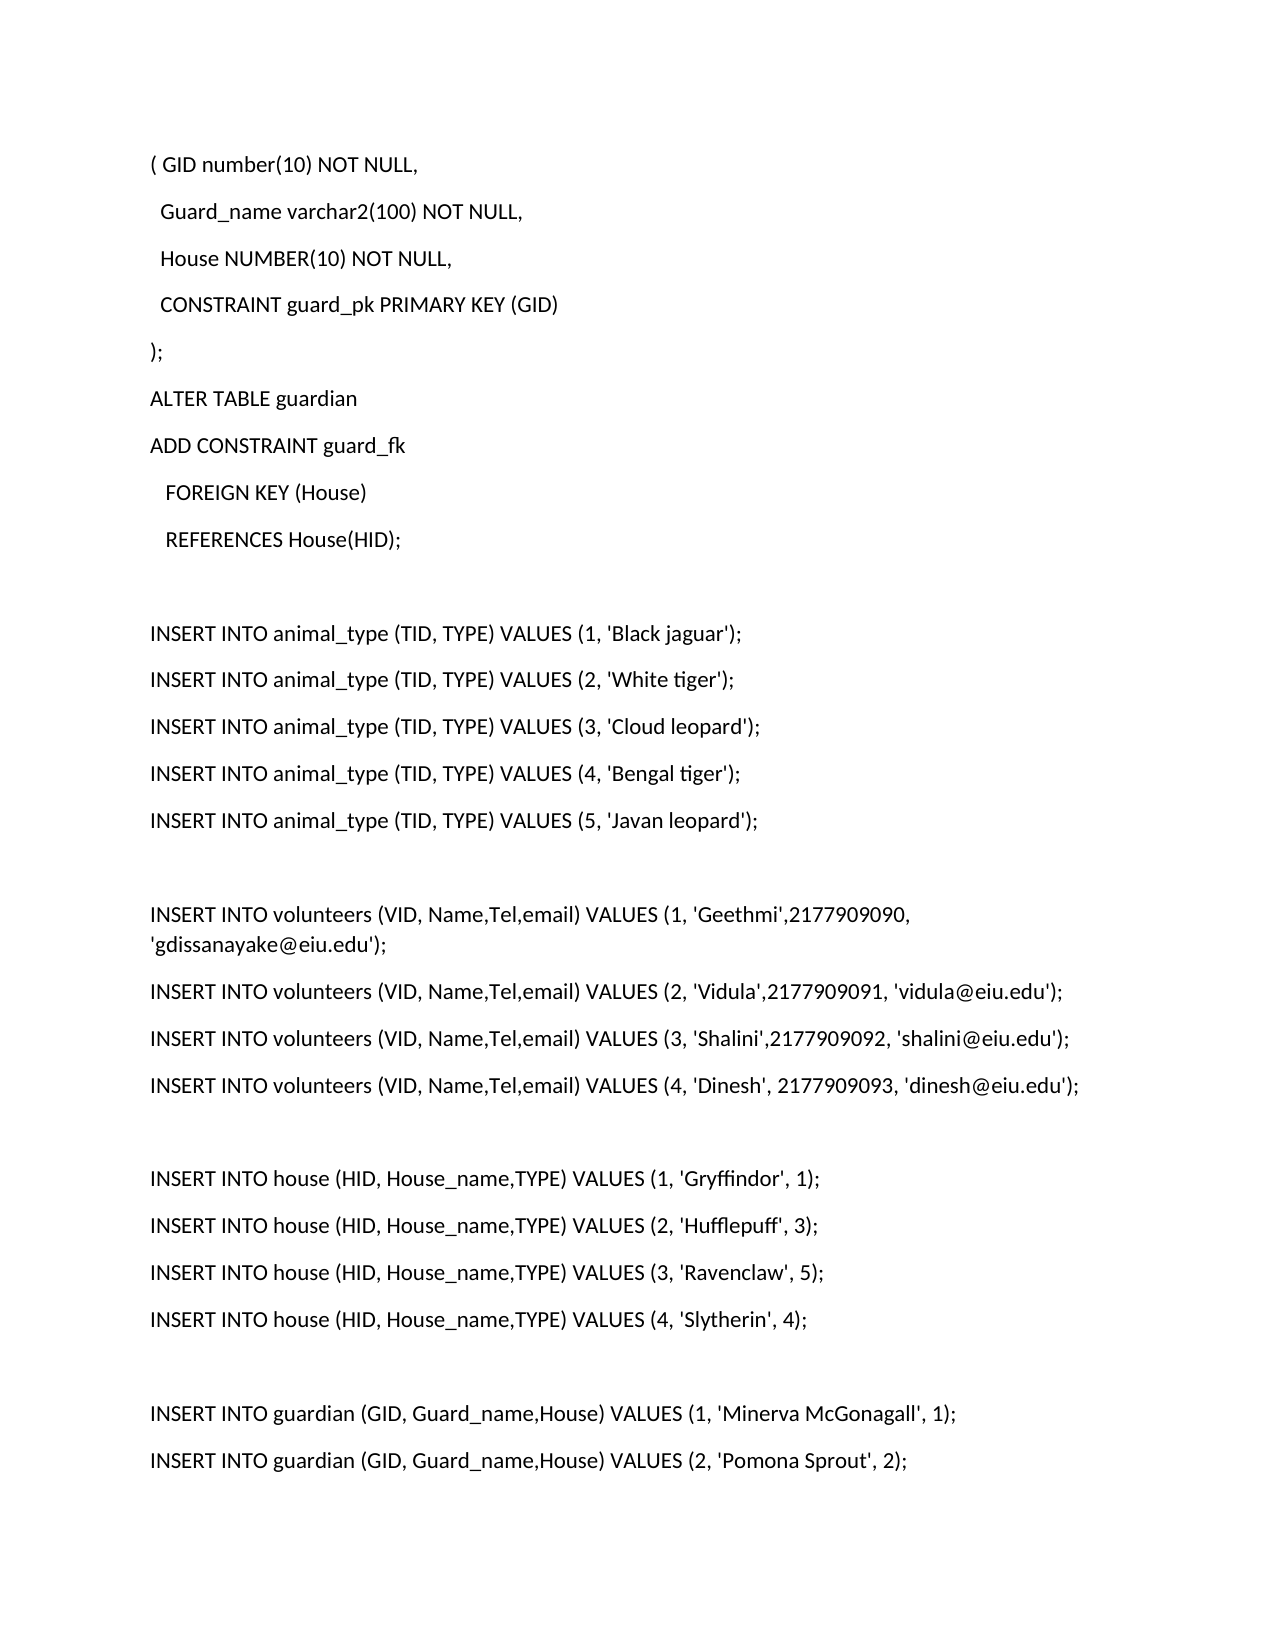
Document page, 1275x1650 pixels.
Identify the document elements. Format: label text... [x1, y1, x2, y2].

text ( GID number(10) NOT NULL, [150, 150, 1125, 178]
text House NUMBER(10) NOT NULL, [150, 244, 1125, 272]
text INSERT INTO animal_type (TID, TYPE) VALUES (1, 'Black jaguar'); [150, 619, 1125, 647]
text CONSTRAINT guard_pk PRIMARY KEY (GID) [150, 291, 1125, 319]
text INSERT INTO house (HID, House_name,TYPE) VALUES (3, 'Ravenclaw', 5); [150, 1258, 1125, 1286]
text FOREIGN KEY (House) [150, 478, 1125, 506]
text ADD CONSTRAINT guard_fk [150, 431, 1125, 459]
text INSERT INTO volunteers (VID, Name,Tel,email) VALUES (2, 'Vidula',2177909091, 'vidula@eiu.edu'); [150, 977, 1125, 1005]
text INSERT INTO animal_type (TID, TYPE) VALUES (2, 'White tiger'); [150, 666, 1125, 694]
text INSERT INTO volunteers (VID, Name,Tel,email) VALUES (1, 'Geethmi',2177909090, 'gdissanayake@eiu.edu'); [150, 900, 1125, 958]
text INSERT INTO house (HID, House_name,TYPE) VALUES (2, 'Hufflepuff', 3); [150, 1211, 1125, 1239]
text ); [150, 337, 1125, 366]
text INSERT INTO animal_type (TID, TYPE) VALUES (4, 'Bengal tiger'); [150, 759, 1125, 787]
text Guard_name varchar2(100) NOT NULL, [150, 197, 1125, 225]
text REFERENCES House(HID); [150, 525, 1125, 553]
text INSERT INTO guardian (GID, Guard_name,House) VALUES (2, 'Pomona Sprout', 2); [150, 1446, 1125, 1474]
text INSERT INTO house (HID, House_name,TYPE) VALUES (1, 'Gryffindor', 1); [150, 1164, 1125, 1193]
text INSERT INTO volunteers (VID, Name,Tel,email) VALUES (4, 'Dinesh', 2177909093, 'dinesh@eiu.edu'); [150, 1071, 1125, 1099]
text INSERT INTO guardian (GID, Guard_name,House) VALUES (1, 'Minerva McGonagall', 1); [150, 1399, 1125, 1427]
text INSERT INTO animal_type (TID, TYPE) VALUES (3, 'Cloud leopard'); [150, 712, 1125, 741]
text INSERT INTO volunteers (VID, Name,Tel,email) VALUES (3, 'Shalini',2177909092, 'shalini@eiu.edu'); [150, 1024, 1125, 1052]
text INSERT INTO house (HID, House_name,TYPE) VALUES (4, 'Slytherin', 4); [150, 1305, 1125, 1333]
text INSERT INTO animal_type (TID, TYPE) VALUES (5, 'Javan leopard'); [150, 806, 1125, 834]
text ALTER TABLE guardian [150, 384, 1125, 412]
